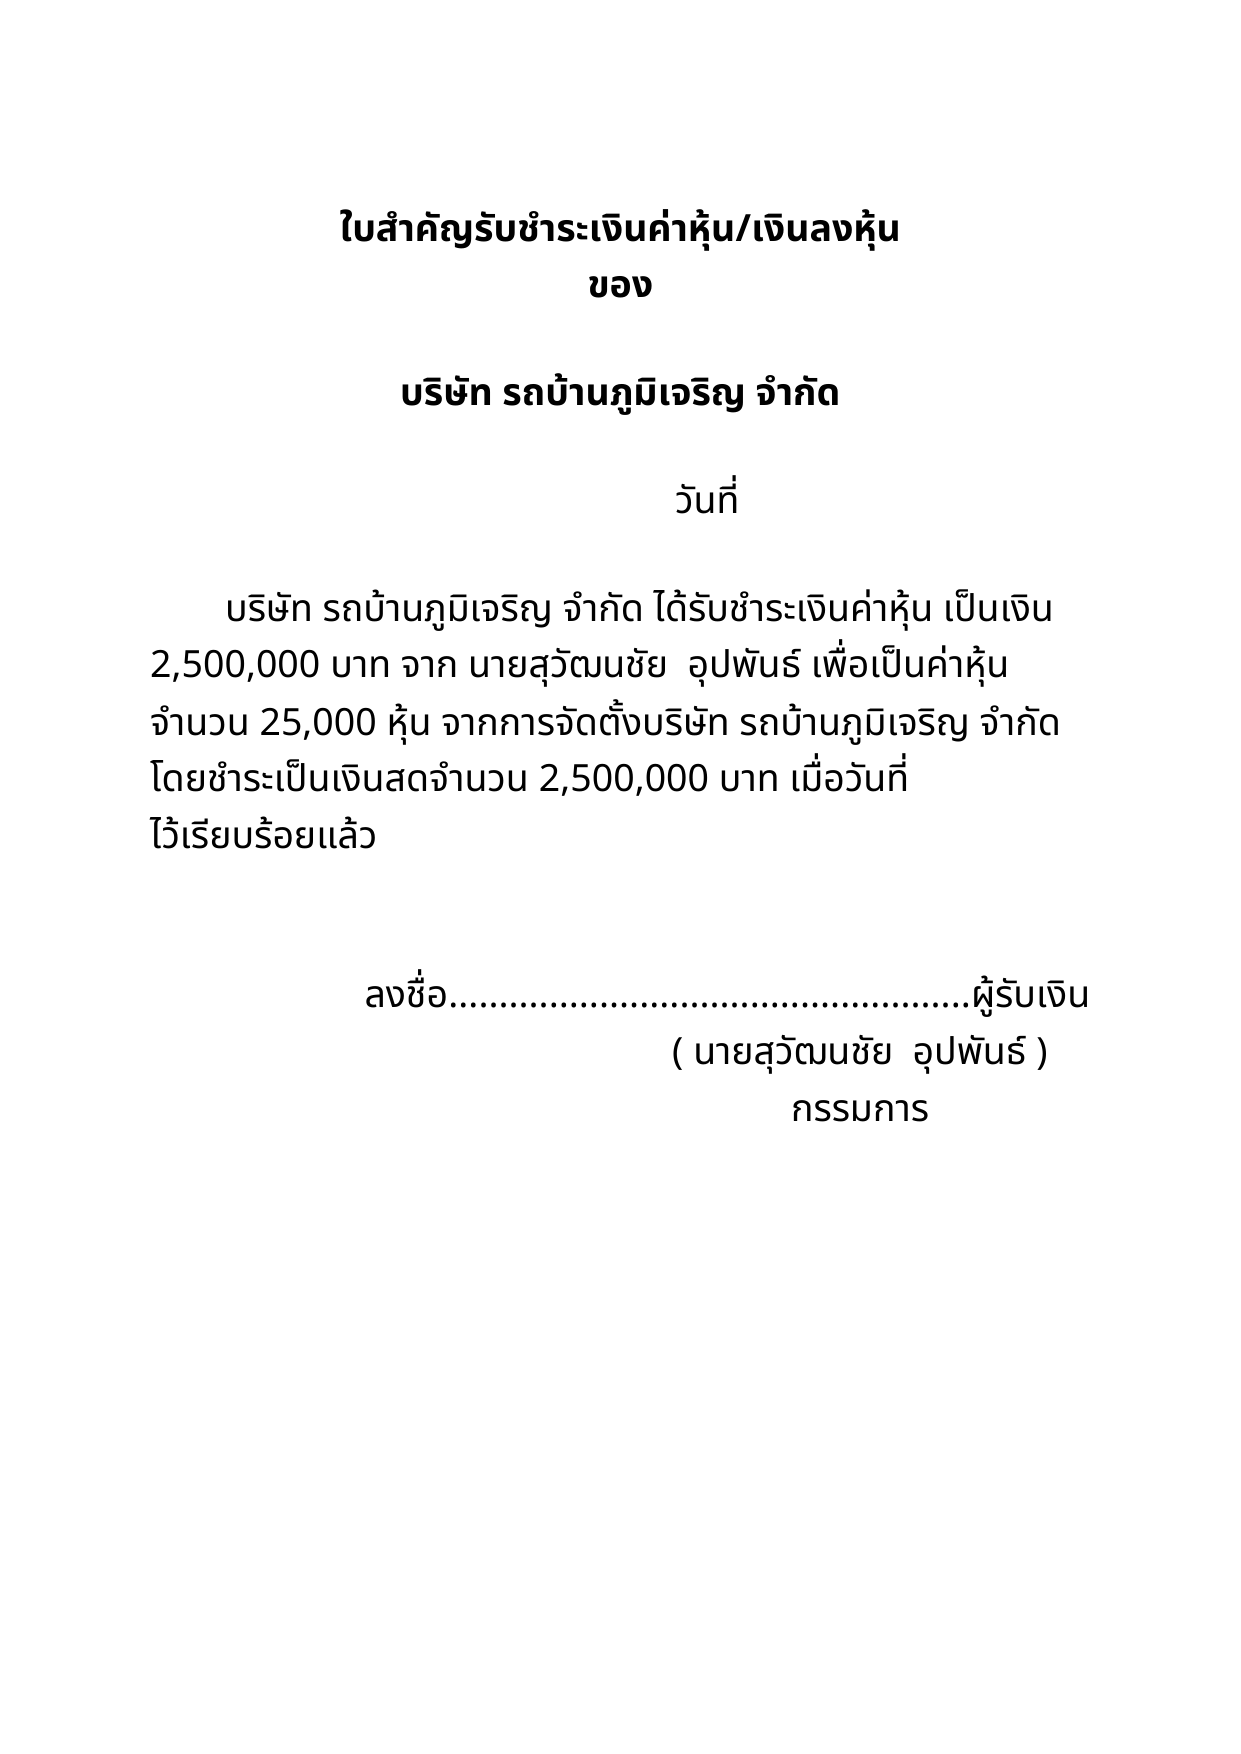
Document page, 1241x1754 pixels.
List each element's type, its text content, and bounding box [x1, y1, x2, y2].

text ( นายสุวัฒนชัย อุปพันธ์ ) [600, 1024, 1090, 1081]
text ของ [150, 258, 1090, 315]
text ใบสำคัญรับชำระเงินค่าหุ้น/เงินลงหุ้น [150, 201, 1090, 258]
text กรรมการ [525, 1081, 1090, 1138]
text ลงชื่อ....................................................ผู้รับเงิน [150, 967, 1090, 1024]
text บริษัท รถบ้านภูมิเจริญ จำกัด ได้รับชำระเงินค่าหุ้น เป็นเงิน 2,500,000 บาท จาก นายสุวัฒนชัย อุปพันธ์ เพื่อเป็นค่าหุ้น จำนวน 25,000 หุ้น จากการจัดตั้งบริษัท รถบ้านภูมิเจริญ จำกัด โดยชำระเป็นเงินสดจำนวน 2,500,000 บาท เมื่อวันที่ ไว้เรียบร้อยแล้ว [150, 581, 1090, 865]
text วันที่ [150, 473, 1090, 530]
text บริษัท รถบ้านภูมิเจริญ จำกัด [150, 366, 1090, 422]
